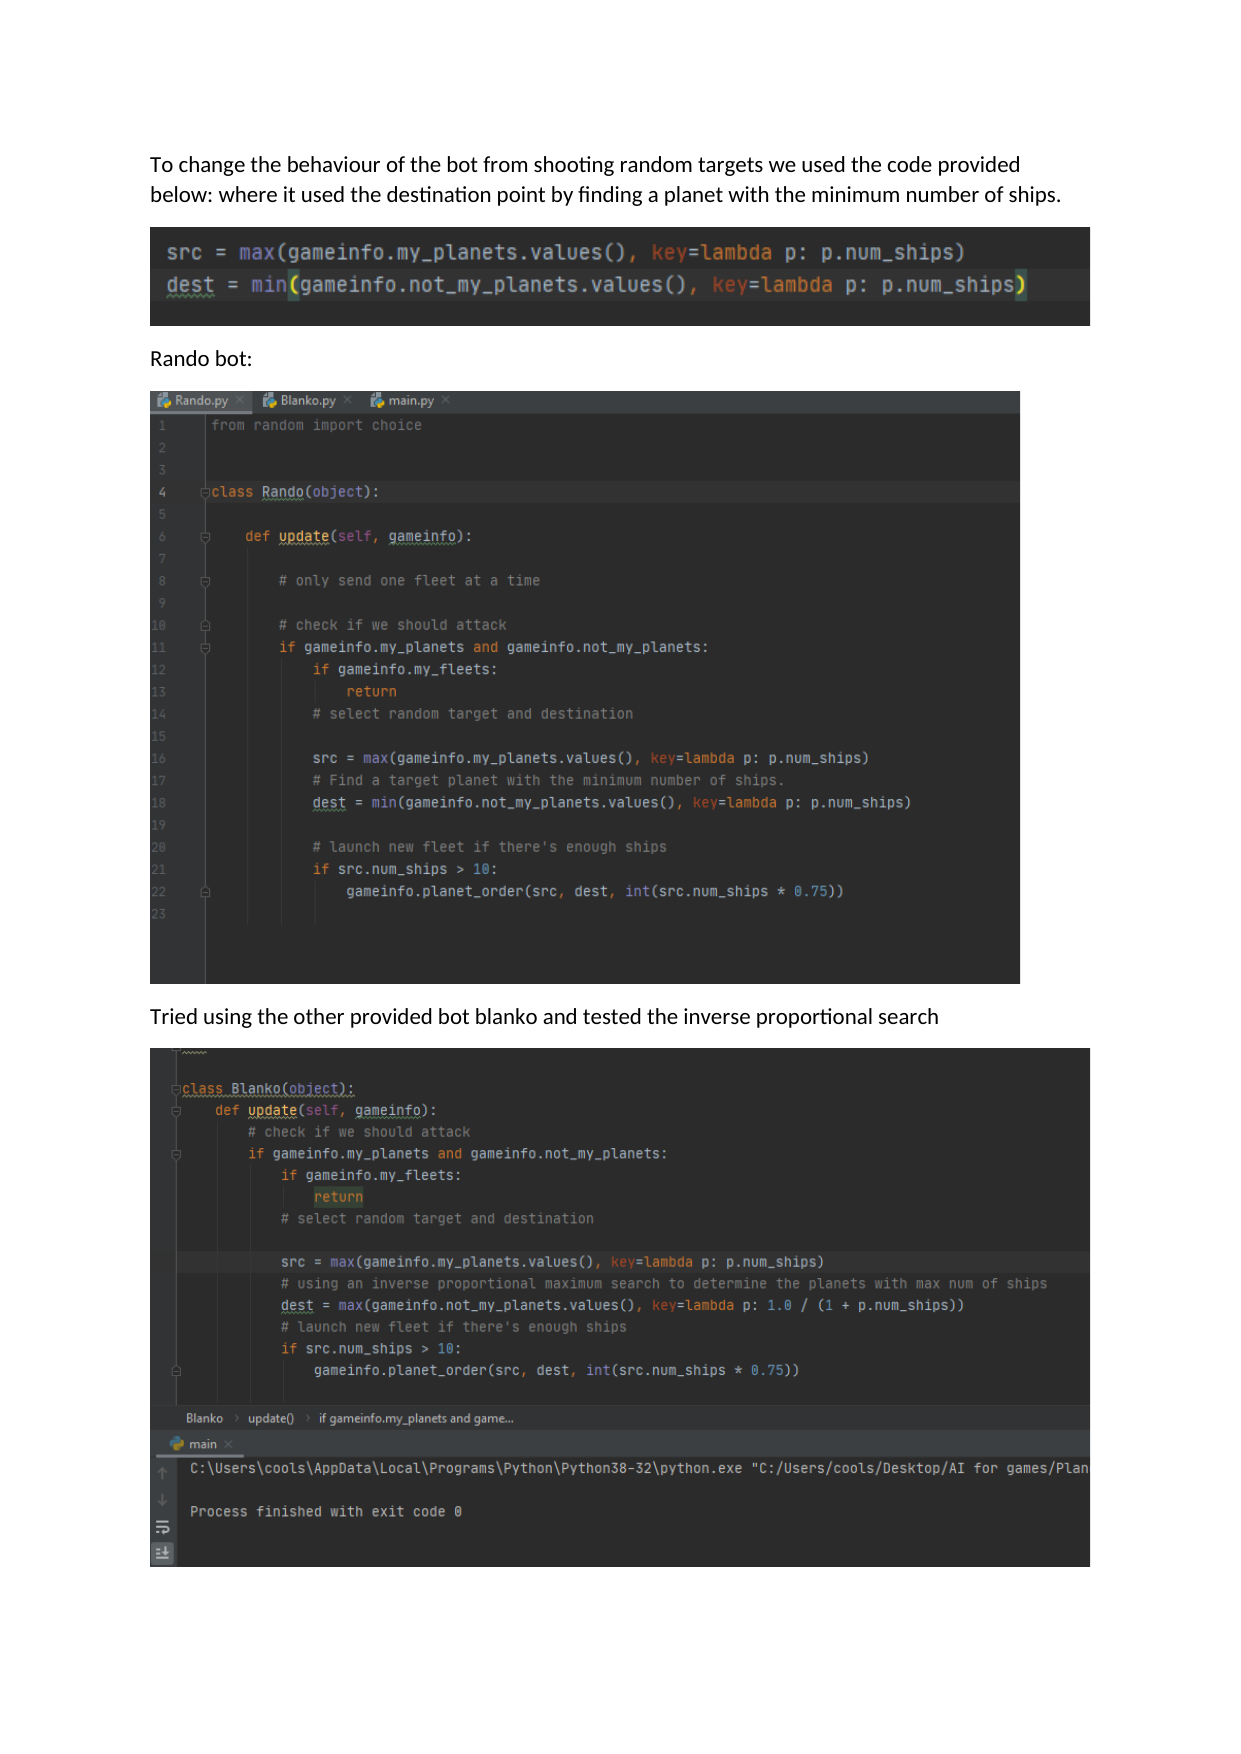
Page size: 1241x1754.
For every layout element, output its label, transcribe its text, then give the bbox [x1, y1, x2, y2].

text To change the behaviour of the bot from shooting random targets we used the code provided below: where it used the destination point by finding a planet with the minimum number of ships. [150, 150, 1090, 208]
picture [150, 227, 1091, 326]
picture [150, 1048, 1091, 1567]
picture [150, 391, 1021, 984]
text Tried using the other provided bot blanko and tested the inverse proportional search [150, 1002, 1090, 1030]
text Rando bot: [150, 344, 1090, 372]
